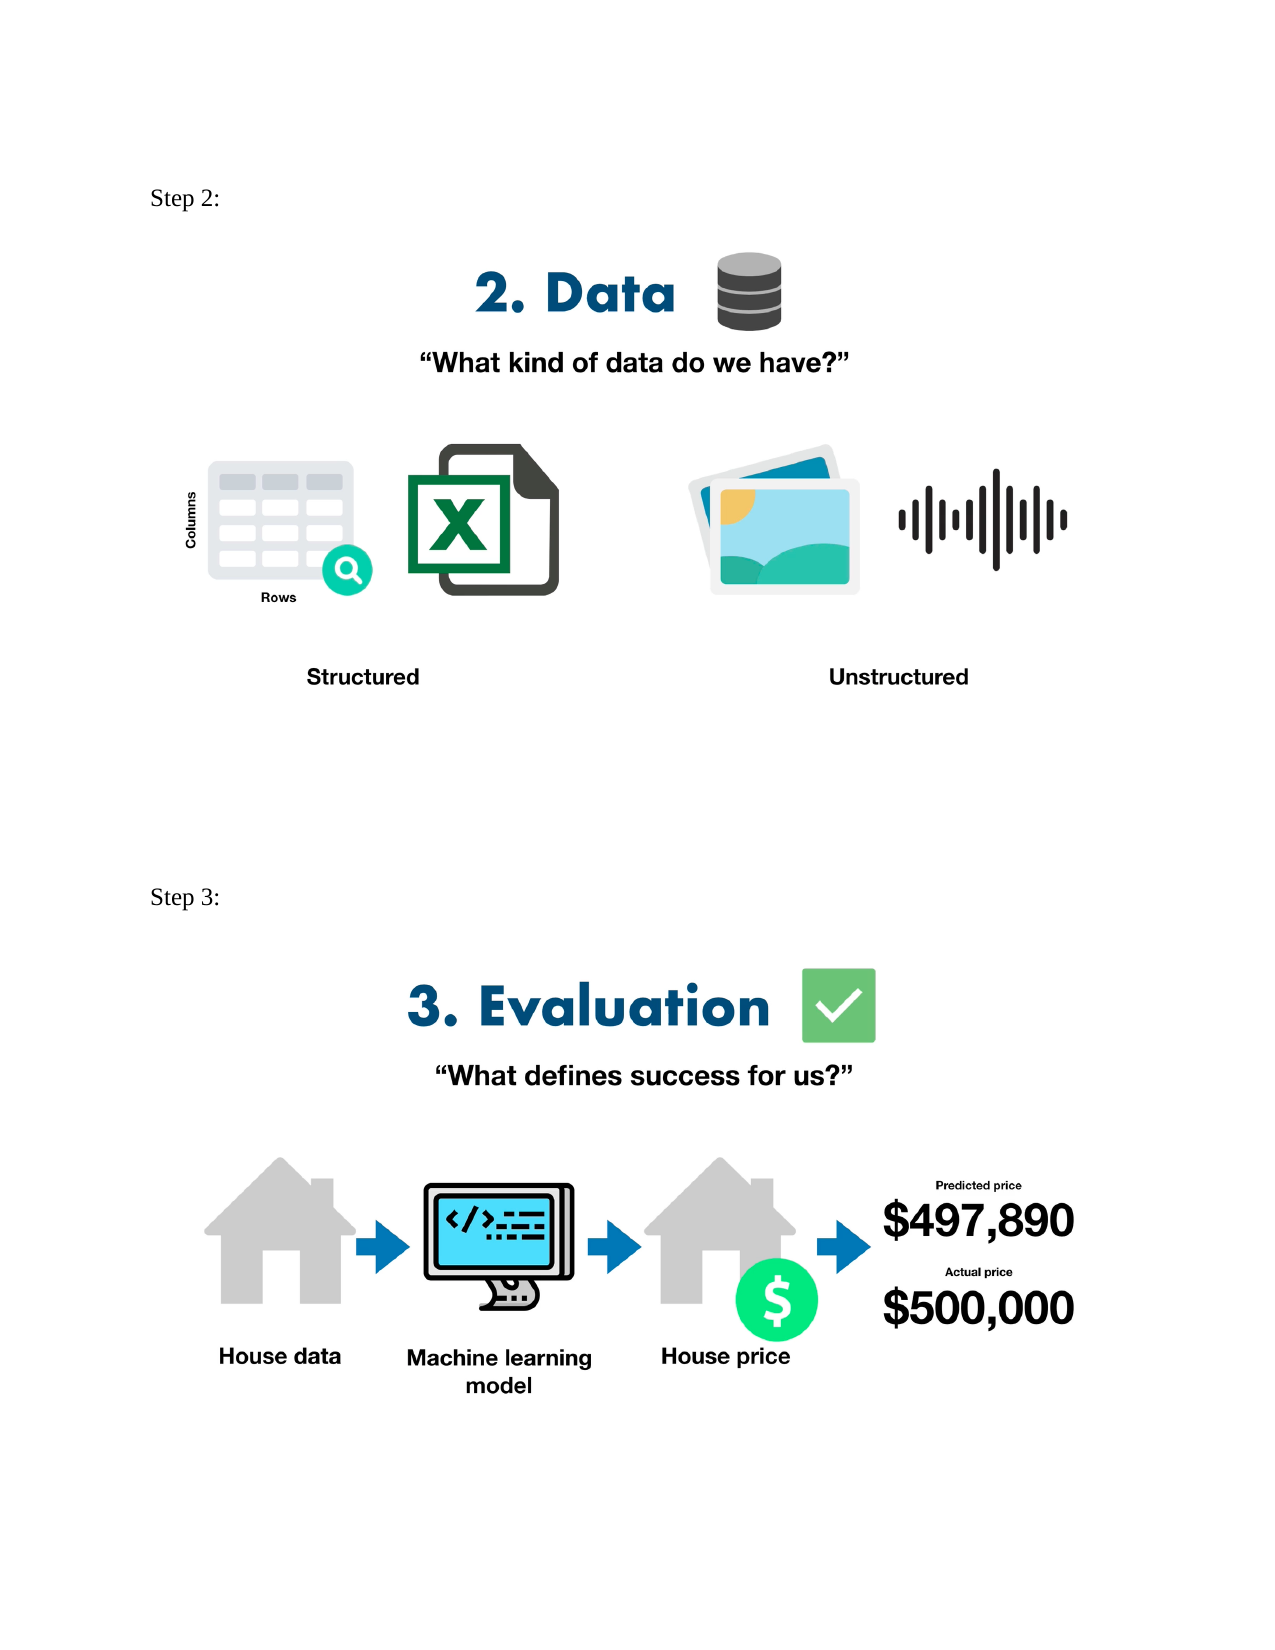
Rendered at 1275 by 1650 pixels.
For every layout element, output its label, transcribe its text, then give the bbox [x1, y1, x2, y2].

picture [150, 245, 1125, 746]
text Step 2: [150, 183, 1125, 242]
picture [150, 947, 1125, 1454]
text Step 3: [150, 882, 1125, 911]
